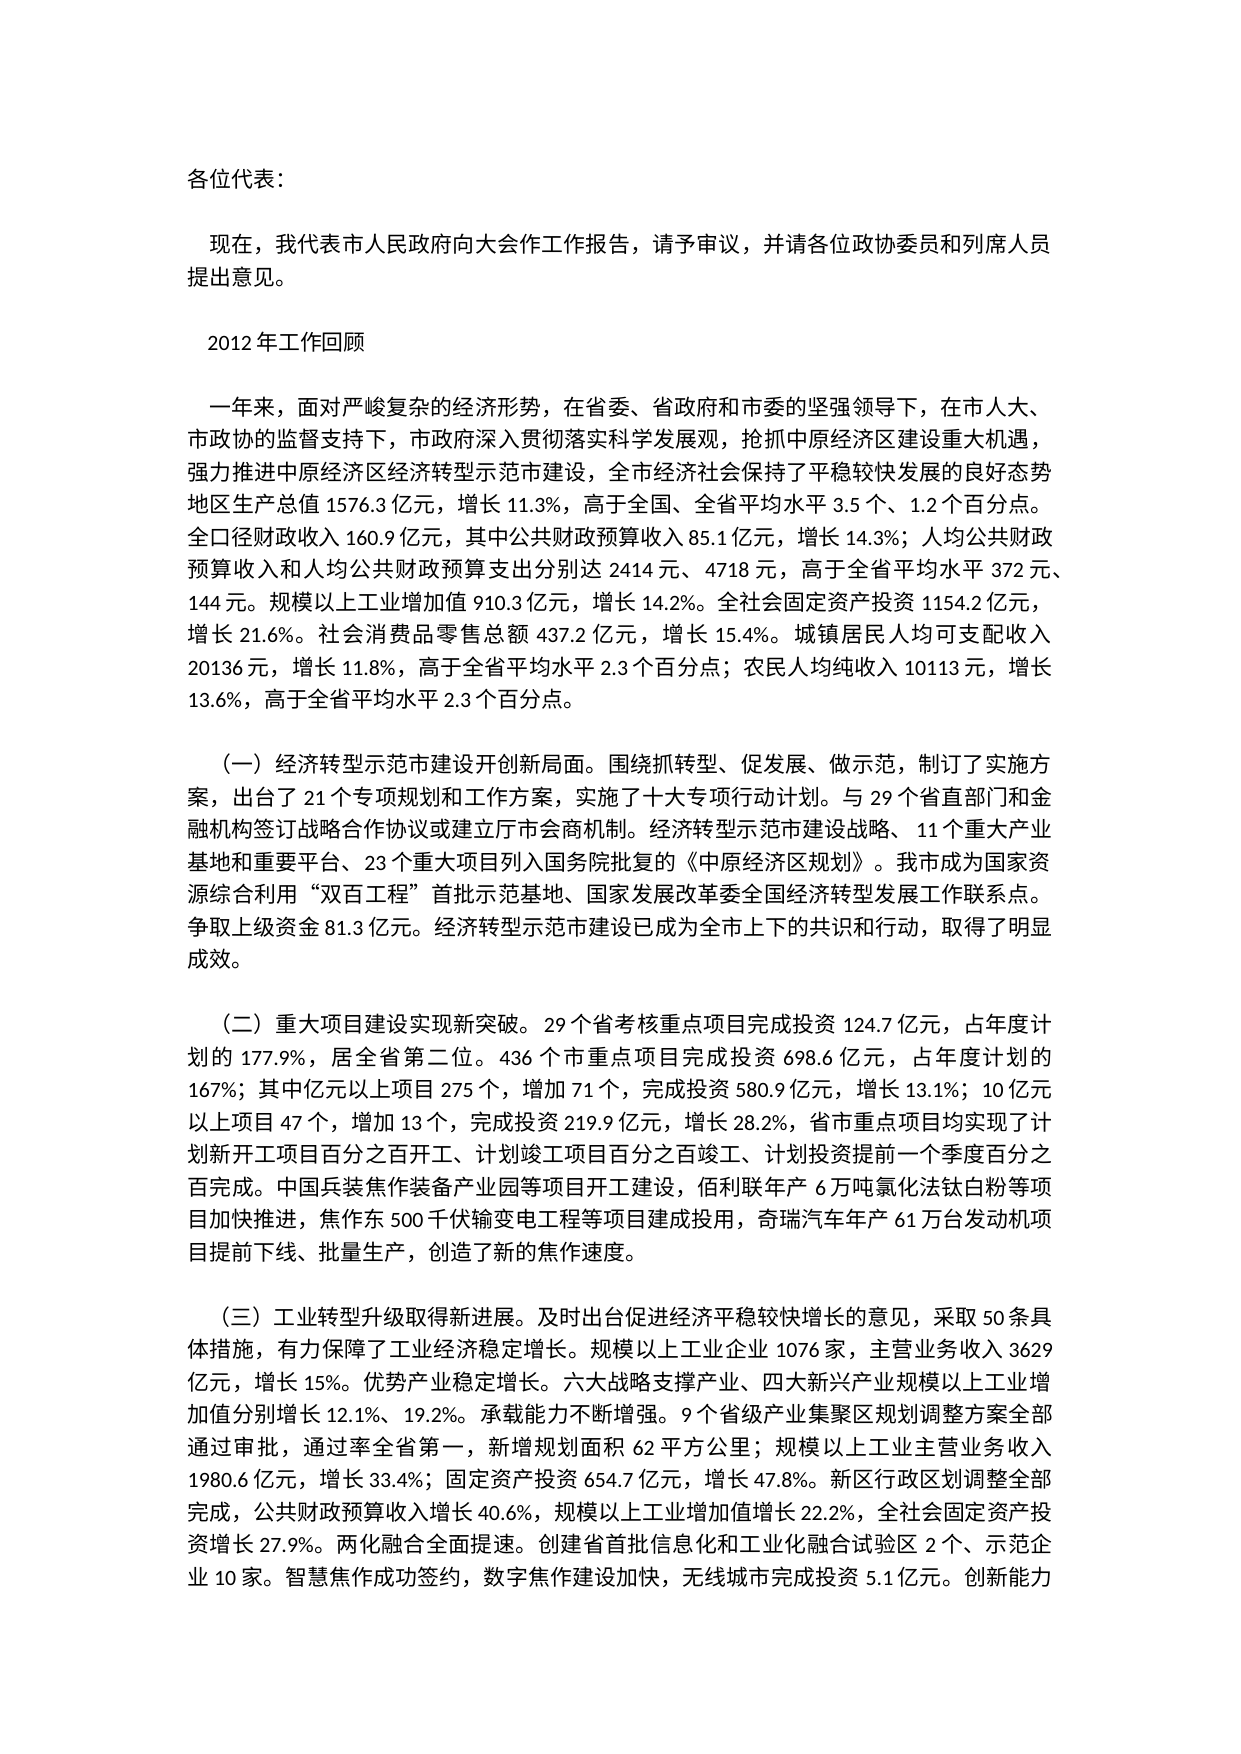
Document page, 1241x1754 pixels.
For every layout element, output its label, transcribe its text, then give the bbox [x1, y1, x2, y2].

text （二）重大项目建设实现新突破。29个省考核重点项目完成投资124.7亿元，占年度计划的177.9%，居全省第二位。436个市重点项目完成投资698.6亿元，占年度计划的167%；其中亿元以上项目275个，增加71个，完成投资580.9亿元，增长13.1%；10亿元以上项目47个，增加13个，完成投资219.9亿元，增长28.2%，省市重点项目均实现了计划新开工项目百分之百开工、计划竣工项目百分之百竣工、计划投资提前一个季度百分之百完成。中国兵装焦作装备产业园等项目开工建设，佰利联年产6万吨氯化法钛白粉等项目加快推进，焦作东500千伏输变电工程等项目建成投用，奇瑞汽车年产61万台发动机项目提前下线、批量生产，创造了新的焦作速度。 [187, 1007, 1053, 1267]
text （一）经济转型示范市建设开创新局面。围绕抓转型、促发展、做示范，制订了实施方案，出台了21个专项规划和工作方案，实施了十大专项行动计划。与29个省直部门和金融机构签订战略合作协议或建立厅市会商机制。经济转型示范市建设战略、11个重大产业基地和重要平台、23个重大项目列入国务院批复的《中原经济区规划》。我市成为国家资源综合利用“双百工程”首批示范基地、国家发展改革委全国经济转型发展工作联系点。争取上级资金81.3亿元。经济转型示范市建设已成为全市上下的共识和行动，取得了明显成效。 [187, 747, 1053, 974]
text 2012年工作回顾 [187, 324, 1053, 357]
text 现在，我代表市人民政府向大会作工作报告，请予审议，并请各位政协委员和列席人员提出意见。 [187, 227, 1053, 292]
text 一年来，面对严峻复杂的经济形势，在省委、省政府和市委的坚强领导下，在市人大、市政协的监督支持下，市政府深入贯彻落实科学发展观，抢抓中原经济区建设重大机遇，强力推进中原经济区经济转型示范市建设，全市经济社会保持了平稳较快发展的良好态势。地区生产总值1576.3亿元，增长11.3%，高于全国、全省平均水平3.5个、1.2个百分点。全口径财政收入160.9亿元，其中公共财政预算收入85.1亿元，增长14.3%；人均公共财政预算收入和人均公共财政预算支出分别达2414元、4718元，高于全省平均水平372元、144元。规模以上工业增加值910.3亿元，增长14.2%。全社会固定资产投资1154.2亿元，增长21.6%。社会消费品零售总额437.2亿元，增长15.4%。城镇居民人均可支配收入20136元，增长11.8%，高于全省平均水平2.3个百分点；农民人均纯收入10113元，增长13.6%，高于全省平均水平2.3个百分点。 [187, 389, 1053, 714]
text 各位代表： [187, 162, 1053, 194]
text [187, 1299, 1053, 1592]
